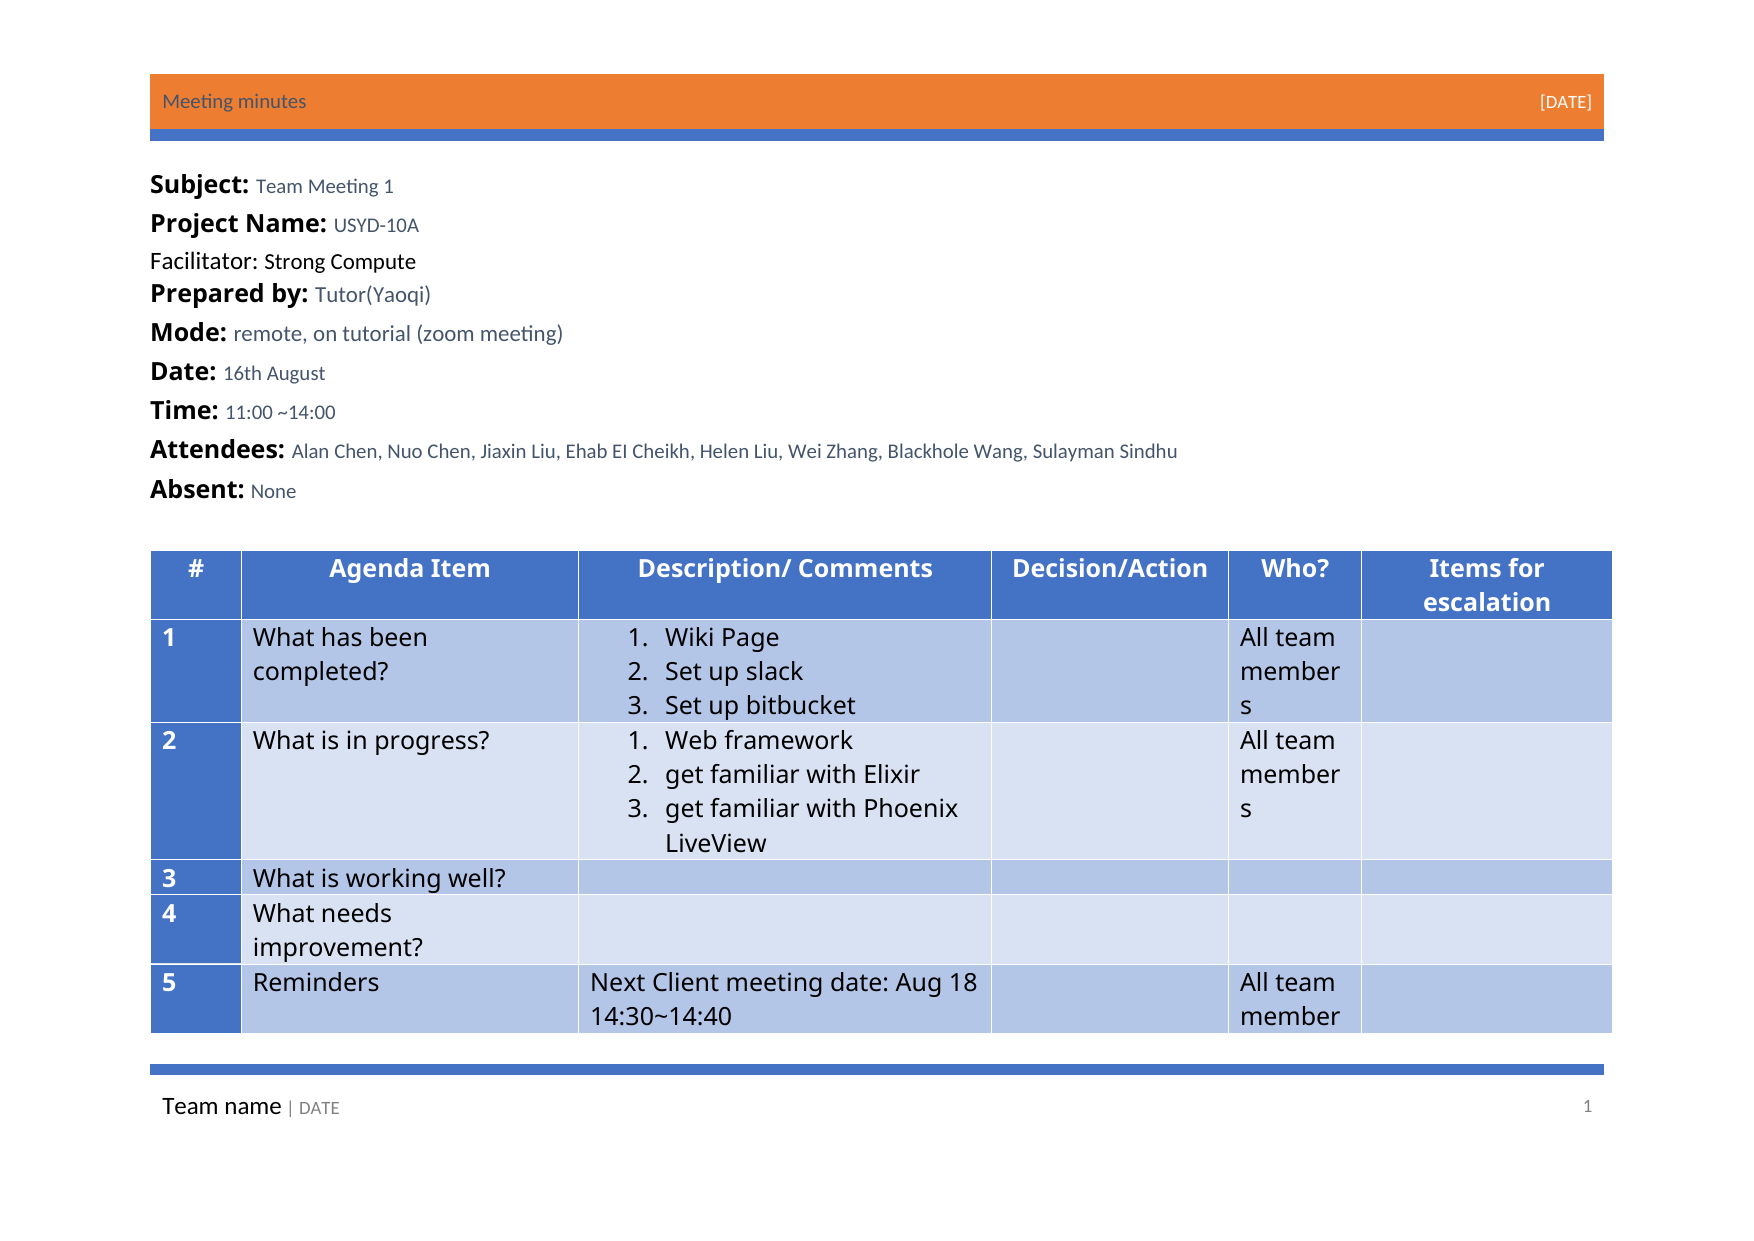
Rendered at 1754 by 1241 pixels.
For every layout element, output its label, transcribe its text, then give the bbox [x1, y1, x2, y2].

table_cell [579, 965, 991, 1033]
table_cell 5 [151, 965, 241, 1033]
table_header # [151, 551, 241, 619]
table_cell What has been completed? [242, 620, 578, 722]
table_header Decision/Action [992, 551, 1228, 619]
table_cell [579, 895, 991, 963]
text Date: 16th August [150, 354, 1604, 388]
text Mode: remote, on tutorial (zoom meeting) [150, 314, 1604, 349]
table_cell [1362, 620, 1612, 722]
table_cell [1362, 723, 1612, 859]
table_cell [1362, 965, 1612, 1033]
table_cell 1 [151, 620, 241, 722]
text Time: 11:00 ~14:00 [150, 393, 1604, 427]
text Prepared by: Tutor(Yaoqi) [150, 275, 1604, 309]
table_cell 2 [151, 723, 241, 859]
text Facilitator: Strong Compute [150, 245, 1604, 275]
table_cell Wiki Page Set up slack Set up bitbucket [579, 620, 991, 722]
table_cell 3 [151, 860, 241, 894]
table_cell What is in progress? [242, 723, 578, 859]
table_cell 4 [151, 895, 241, 963]
table_cell [992, 965, 1228, 1033]
table_cell All team members [1229, 965, 1361, 1033]
table_cell [992, 620, 1228, 722]
table_cell What needs improvement? [242, 895, 578, 963]
table_cell [992, 860, 1228, 894]
table_cell [992, 895, 1228, 963]
table_cell All team members [1229, 620, 1361, 722]
table_header Description/ Comments [579, 551, 991, 619]
table_cell [1362, 895, 1612, 963]
table_cell [1229, 860, 1361, 894]
table_cell All team members [1229, 723, 1361, 859]
text Subject: Team Meeting 1 [150, 167, 1604, 201]
table_header Who? [1229, 551, 1361, 619]
table_cell [1229, 895, 1361, 963]
table_cell [992, 723, 1228, 859]
table_cell What is working well? [242, 860, 578, 894]
table_cell [1362, 860, 1612, 894]
table_header Items for escalation [1362, 551, 1612, 619]
text Project Name: USYD-10A [150, 206, 1604, 240]
text Absent: None [150, 471, 1604, 505]
table_cell [579, 860, 991, 894]
table_cell Web framework get familiar with Elixir get familiar with Phoenix LiveView [579, 723, 991, 859]
table_cell Reminders [242, 965, 578, 1033]
text Attendees: Alan Chen, Nuo Chen, Jiaxin Liu, Ehab EI Cheikh, Helen Liu, Wei Zhang, Blackhole Wang, Sulayman Sindhu [150, 432, 1604, 466]
table_header Agenda Item [242, 551, 578, 619]
